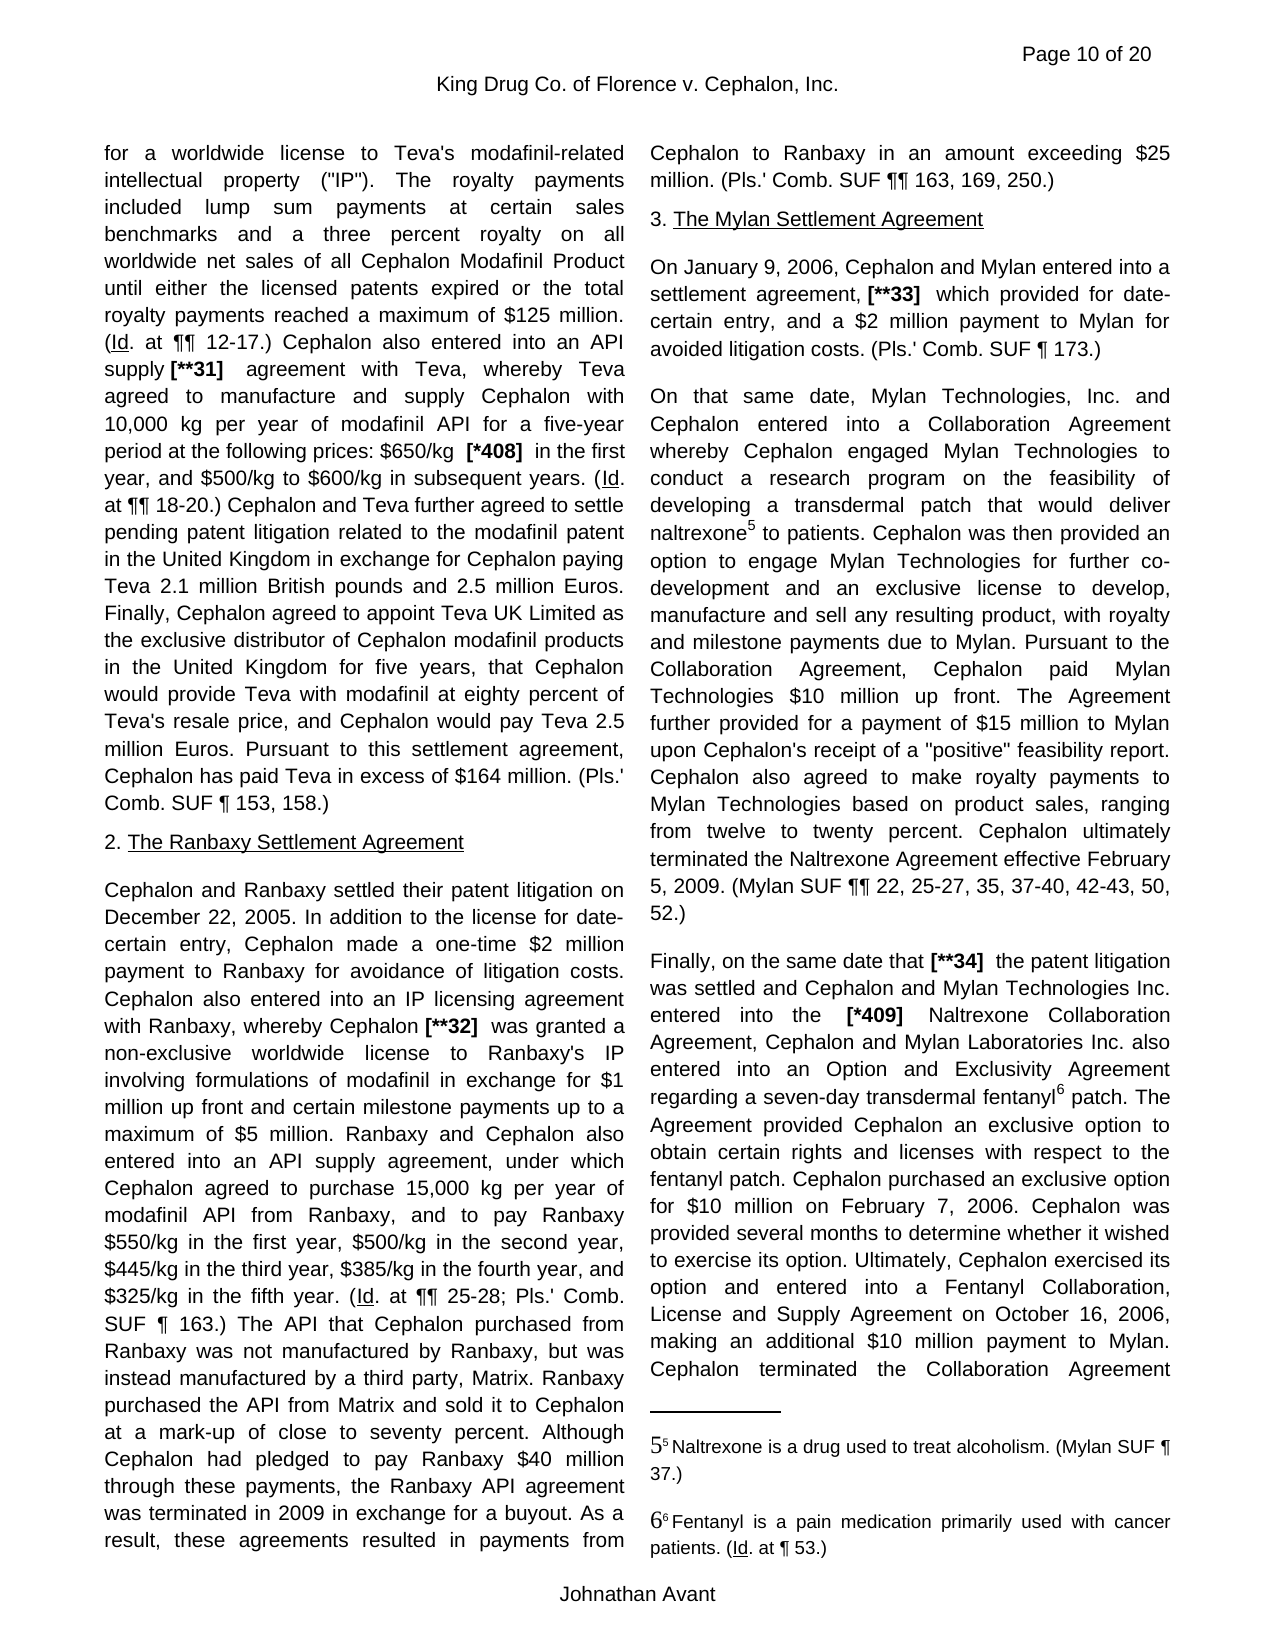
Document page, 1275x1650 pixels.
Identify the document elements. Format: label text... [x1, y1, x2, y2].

text 3. The Mylan Settlement Agreement [650, 204, 1171, 231]
text 2. The Ranbaxy Settlement Agreement [104, 827, 625, 854]
text Cephalon and Ranbaxy settled their patent litigation on December 22, 2005. In addition to the license for date-certain entry, Cephalon made a one-time $2 million payment to Ranbaxy for avoidance of litigation costs. Cephalon also entered into an IP licensing agreement with Ranbaxy, whereby Cephalon [**32] was granted a non-exclusive worldwide license to Ranbaxy's IP involving formulations of modafinil in exchange for $1 million up front and certain milestone payments up to a maximum of $5 million. Ranbaxy and Cephalon also entered into an API supply agreement, under which Cephalon agreed to purchase 15,000 kg per year of modafinil API from Ranbaxy, and to pay Ranbaxy $550/kg in the first year, $500/kg in the second year, $445/kg in the third year, $385/kg in the fourth year, and $325/kg in the fifth year. (Id. at ¶¶ 25-28; Pls.' Comb. SUF ¶ 163.) The API that Cephalon purchased from Ranbaxy was not manufactured by Ranbaxy, but was instead manufactured by a third party, Matrix. Ranbaxy purchased the API from Matrix and sold it to Cephalon at a mark-up of close to seventy percent. Although Cephalon had pledged to pay Ranbaxy $40 million through these payments, the Ranbaxy API agreement was terminated in 2009 in exchange for a buyout. As a result, these agreements resulted in payments from Cephalon to Ranbaxy in an amount exceeding $25 million. (Pls.' Comb. SUF ¶¶ 163, 169, 250.) [104, 875, 625, 1552]
text On January 9, 2006, Cephalon and Mylan entered into a settlement agreement, [**33] which provided for date-certain entry, and a $2 million payment to Mylan for avoided litigation costs. (Pls.' Comb. SUF ¶ 173.) [650, 252, 1171, 360]
text On that same date, Mylan Technologies, Inc. and Cephalon entered into a Collaboration Agreement whereby Cephalon engaged Mylan Technologies to conduct a research program on the feasibility of developing a transdermal patch that would deliver naltrexone5 to patients. Cephalon was then provided an option to engage Mylan Technologies for further co-development and an exclusive license to develop, manufacture and sell any resulting product, with royalty and milestone payments due to Mylan. Pursuant to the Collaboration Agreement, Cephalon paid Mylan Technologies $10 million up front. The Agreement further provided for a payment of $15 million to Mylan upon Cephalon's receipt of a "positive" feasibility report. Cephalon also agreed to make royalty payments to Mylan Technologies based on product sales, ranging from twelve to twenty percent. Cephalon ultimately terminated the Naltrexone Agreement effective February 5, 2009. (Mylan SUF ¶¶ 22, 25-27, 35, 37-40, 42-43, 50, 52.) [650, 381, 1171, 924]
